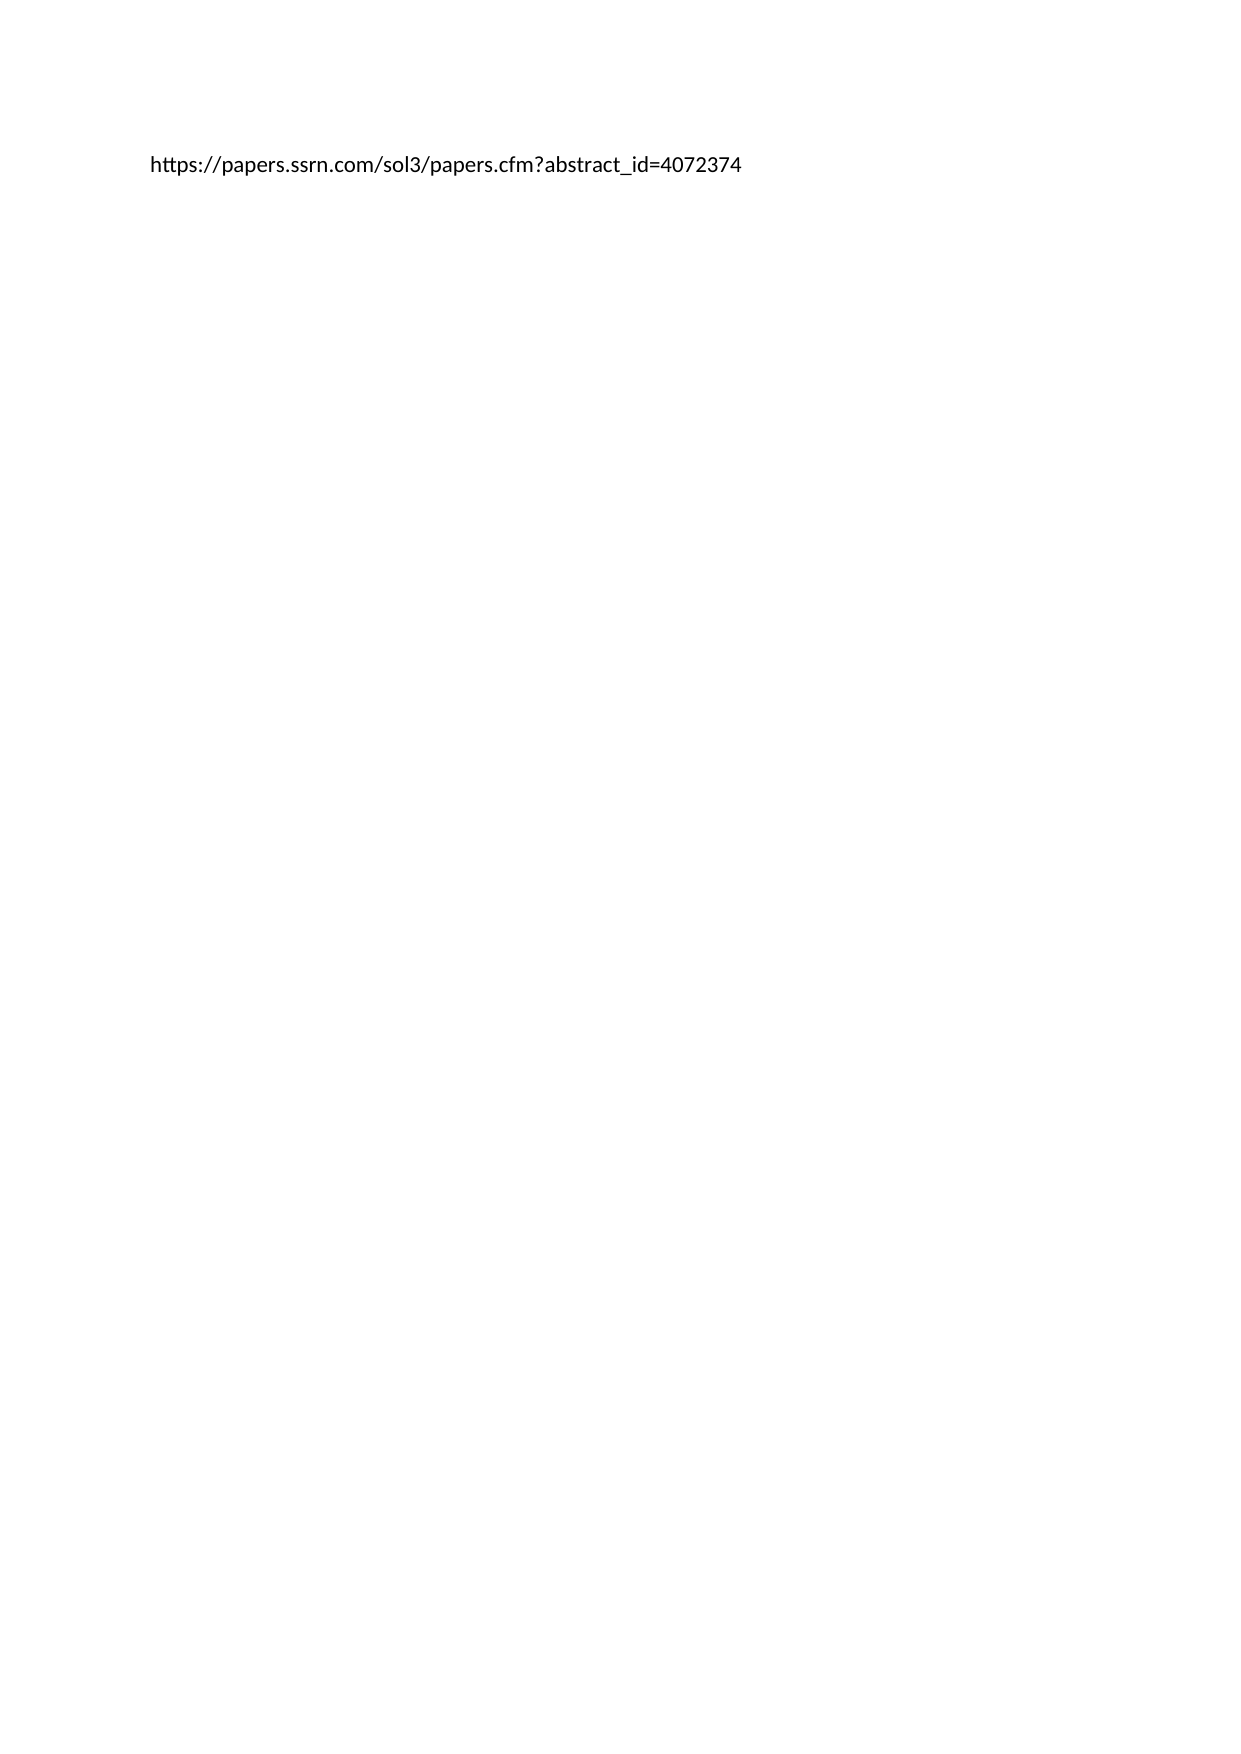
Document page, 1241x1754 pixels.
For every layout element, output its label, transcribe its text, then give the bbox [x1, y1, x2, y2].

text https://papers.ssrn.com/sol3/papers.cfm?abstract_id=4072374 [150, 150, 1090, 178]
